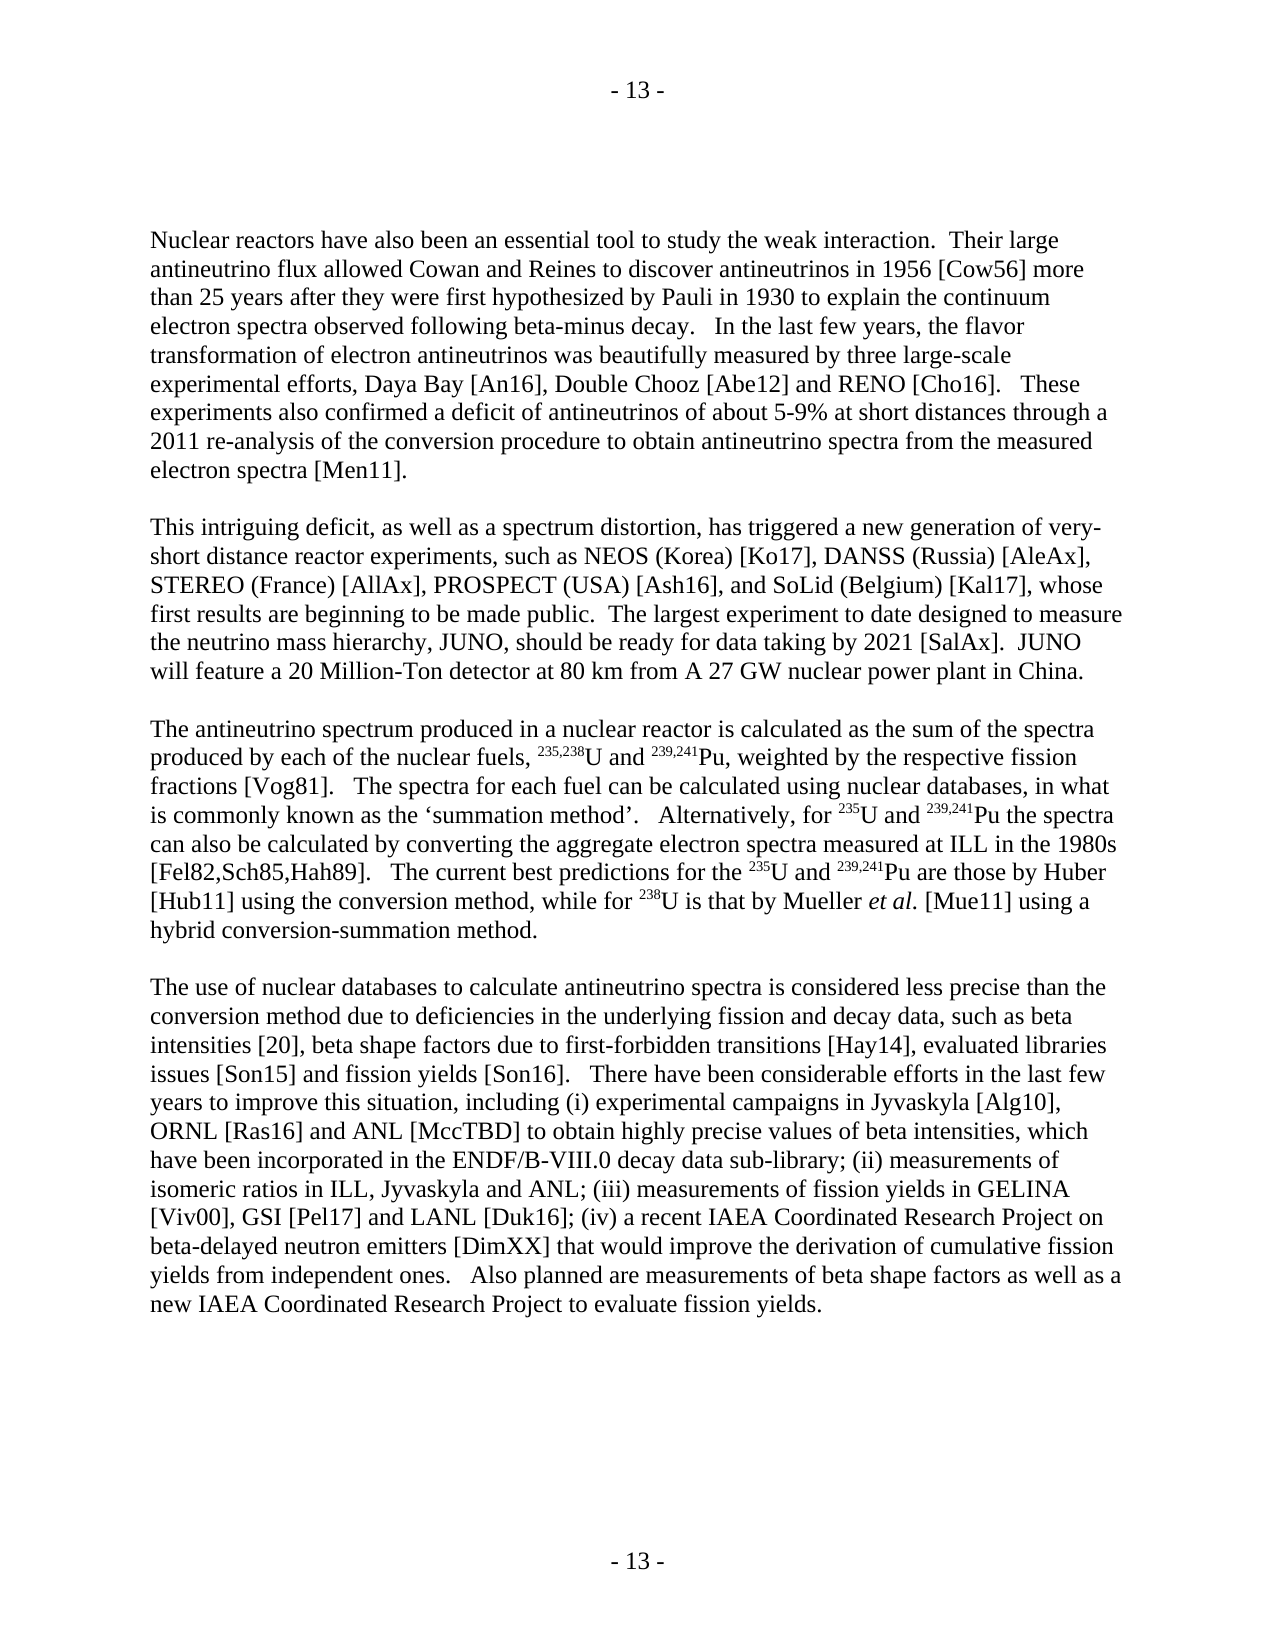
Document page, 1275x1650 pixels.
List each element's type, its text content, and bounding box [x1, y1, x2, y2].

text Nuclear reactors have also been an essential tool to study the weak interaction. Their large antineutrino flux allowed Cowan and Reines to discover antineutrinos in 1956 [Cow56] more than 25 years after they were first hypothesized by Pauli in 1930 to explain the continuum electron spectra observed following beta-minus decay. In the last few years, the flavor transformation of electron antineutrinos was beautifully measured by three large-scale experimental efforts, Daya Bay [An16], Double Chooz [Abe12] and RENO [Cho16]. These experiments also confirmed a deficit of antineutrinos of about 5-9% at short distances through a 2011 re-analysis of the conversion procedure to obtain antineutrino spectra from the measured electron spectra [Men11]. [150, 225, 1125, 484]
text The use of nuclear databases to calculate antineutrino spectra is considered less precise than the conversion method due to deficiencies in the underlying fission and decay data, such as beta intensities [20], beta shape factors due to first-forbidden transitions [Hay14], evaluated libraries issues [Son15] and fission yields [Son16]. There have been considerable efforts in the last few years to improve this situation, including (i) experimental campaigns in Jyvaskyla [Alg10], ORNL [Ras16] and ANL [MccTBD] to obtain highly precise values of beta intensities, which have been incorporated in the ENDF/B-VIII.0 decay data sub-library; (ii) measurements of isomeric ratios in ILL, Jyvaskyla and ANL; (iii) measurements of fission yields in GELINA [Viv00], GSI [Pel17] and LANL [Duk16]; (iv) a recent IAEA Coordinated Research Project on beta-delayed neutron emitters [DimXX] that would improve the derivation of cumulative fission yields from independent ones. Also planned are measurements of beta shape factors as well as a new IAEA Coordinated Research Project to evaluate fission yields. [150, 972, 1125, 1317]
text This intriguing deficit, as well as a spectrum distortion, has triggered a new generation of very-short distance reactor experiments, such as NEOS (Korea) [Ko17], DANSS (Russia) [AleAx], STEREO (France) [AllAx], PROSPECT (USA) [Ash16], and SoLid (Belgium) [Kal17], whose first results are beginning to be made public. The largest experiment to date designed to measure the neutrino mass hierarchy, JUNO, should be ready for data taking by 2021 [SalAx]. JUNO will feature a 20 Million-Ton detector at 80 km from A 27 GW nuclear power plant in China. [150, 512, 1125, 685]
text The antineutrino spectrum produced in a nuclear reactor is calculated as the sum of the spectra produced by each of the nuclear fuels, 235,238U and 239,241Pu, weighted by the respective fission fractions [Vog81]. The spectra for each fuel can be calculated using nuclear databases, in what is commonly known as the ‘summation method’. Alternatively, for 235U and 239,241Pu the spectra can also be calculated by converting the aggregate electron spectra measured at ILL in the 1980s [Fel82,Sch85,Hah89]. The current best predictions for the 235U and 239,241Pu are those by Huber [Hub11] using the conversion method, while for 238U is that by Mueller et al. [Mue11] using a hybrid conversion-summation method. [150, 714, 1125, 944]
